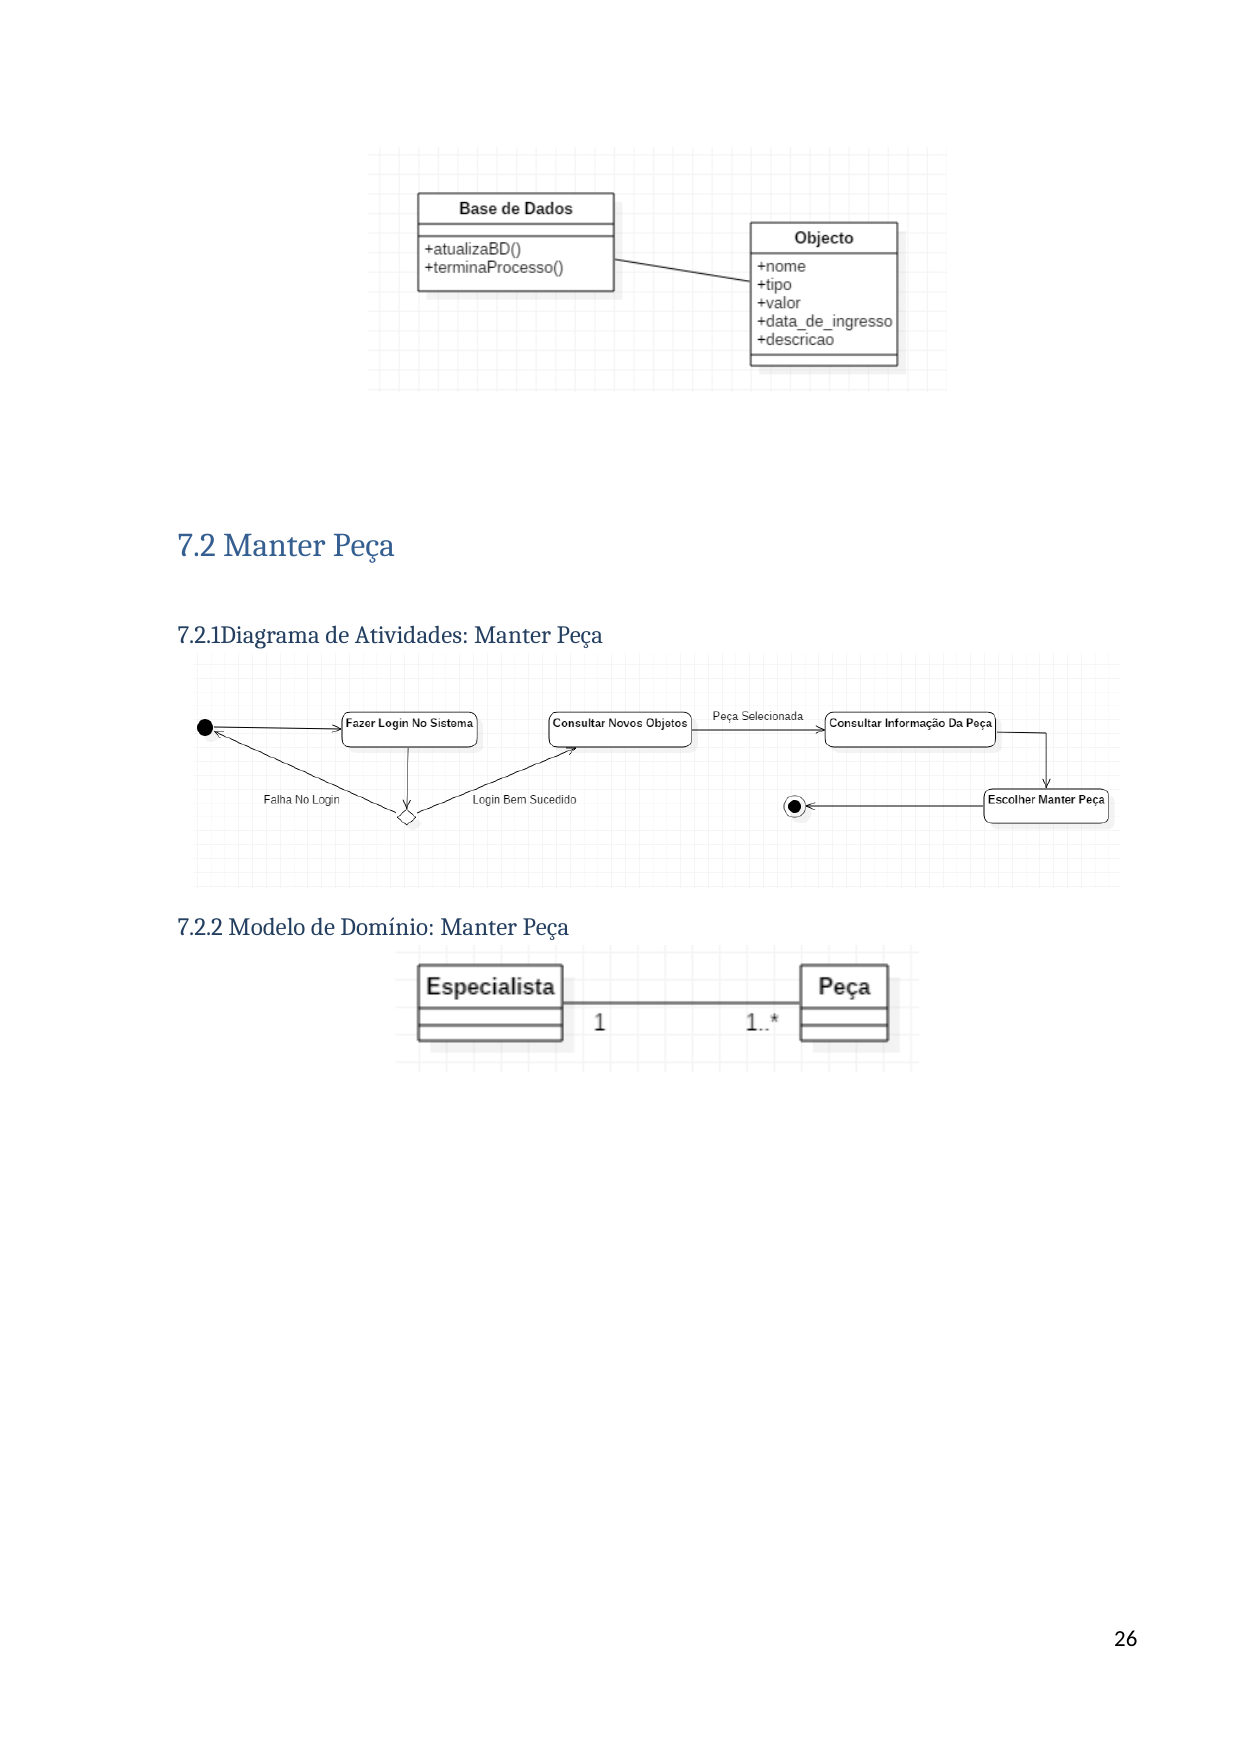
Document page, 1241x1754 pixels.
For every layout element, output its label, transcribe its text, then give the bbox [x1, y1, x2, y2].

subtitle 7.2.2 Modelo de Domínio: Manter Peça [177, 912, 1137, 941]
subtitle 7.2 Manter Peça [177, 527, 1137, 565]
picture [367, 147, 947, 392]
subtitle 7.2.1Diagrama de Atividades: Manter Peça [177, 621, 1137, 649]
picture [395, 945, 919, 1072]
picture [193, 653, 1121, 888]
